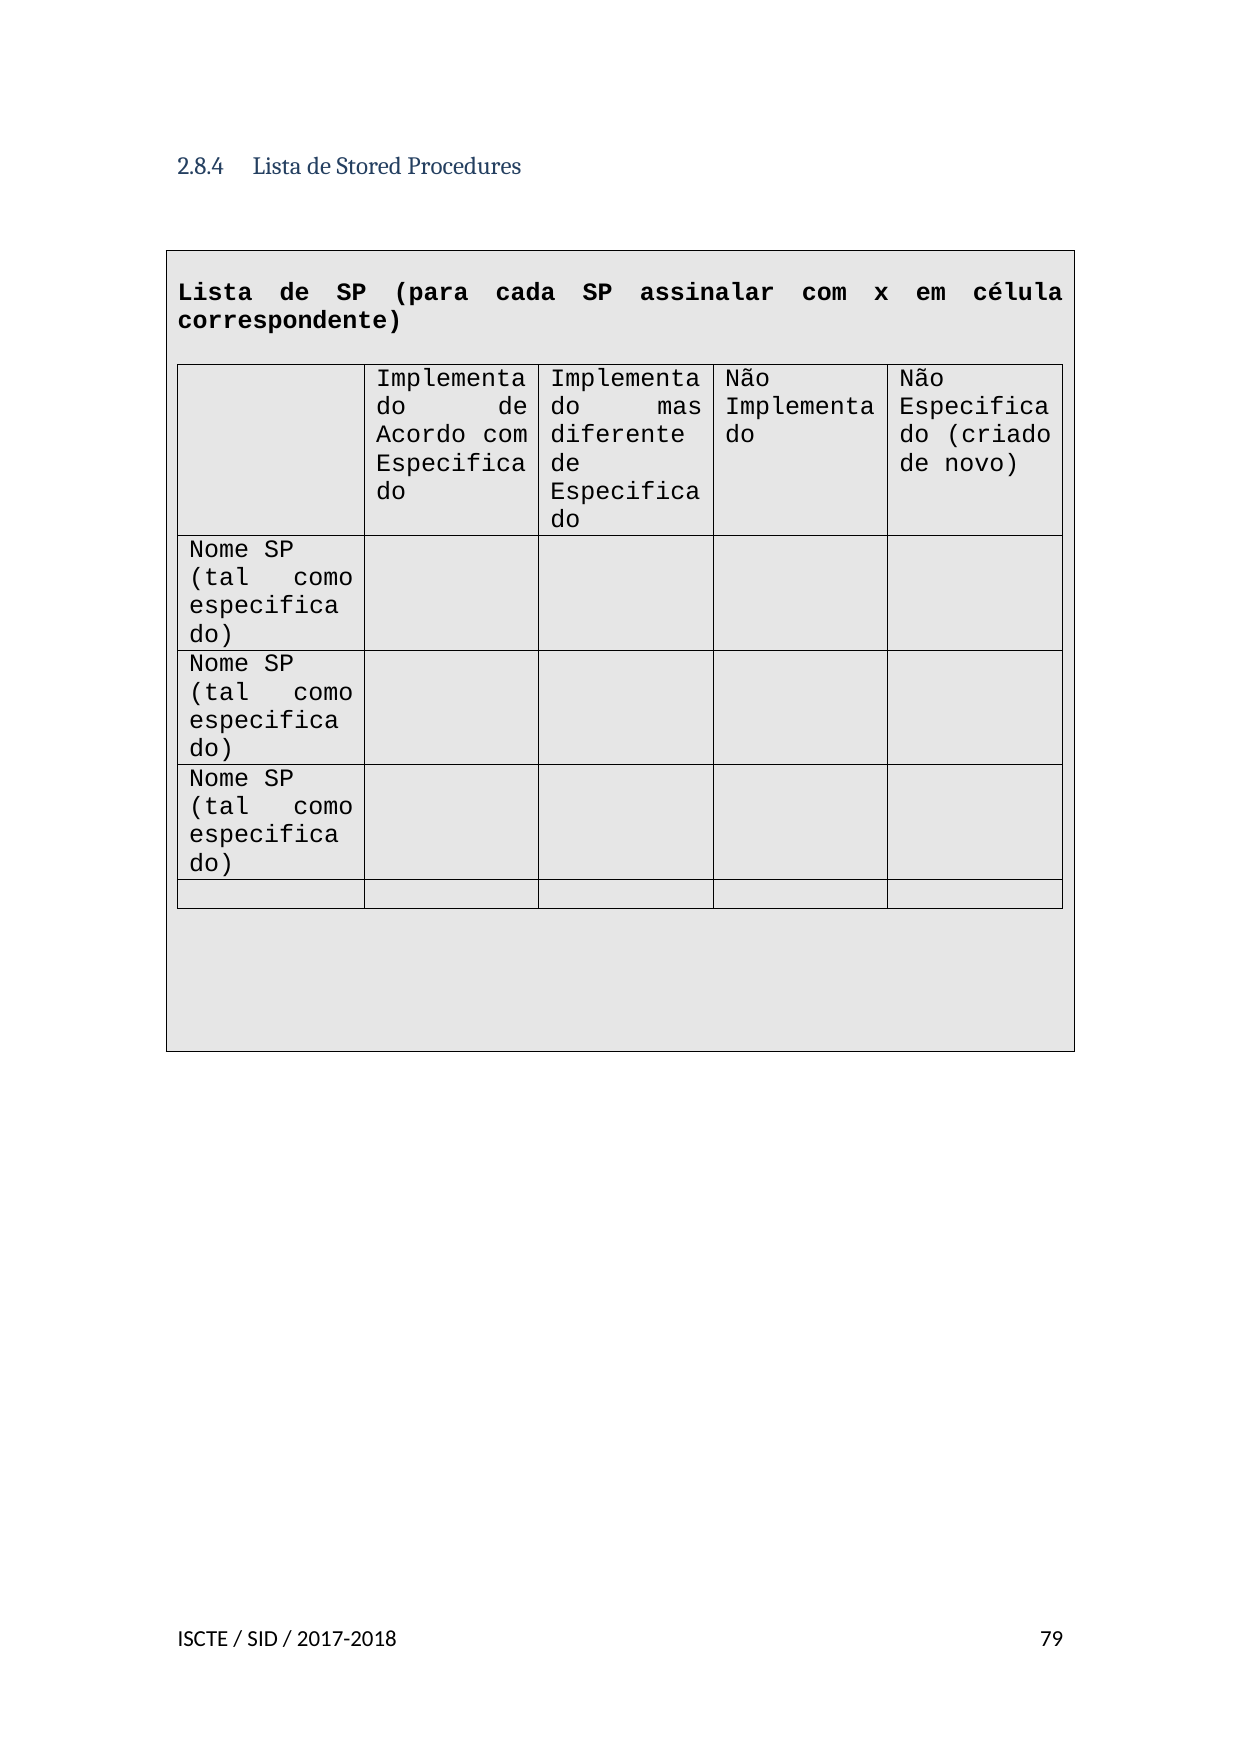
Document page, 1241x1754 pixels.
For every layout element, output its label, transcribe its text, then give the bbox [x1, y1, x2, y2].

table_header Lista de SP (para cada SP assinalar com x em célula correspondente) [167, 251, 1074, 1051]
subtitle Lista de Stored Procedures [177, 152, 1063, 181]
